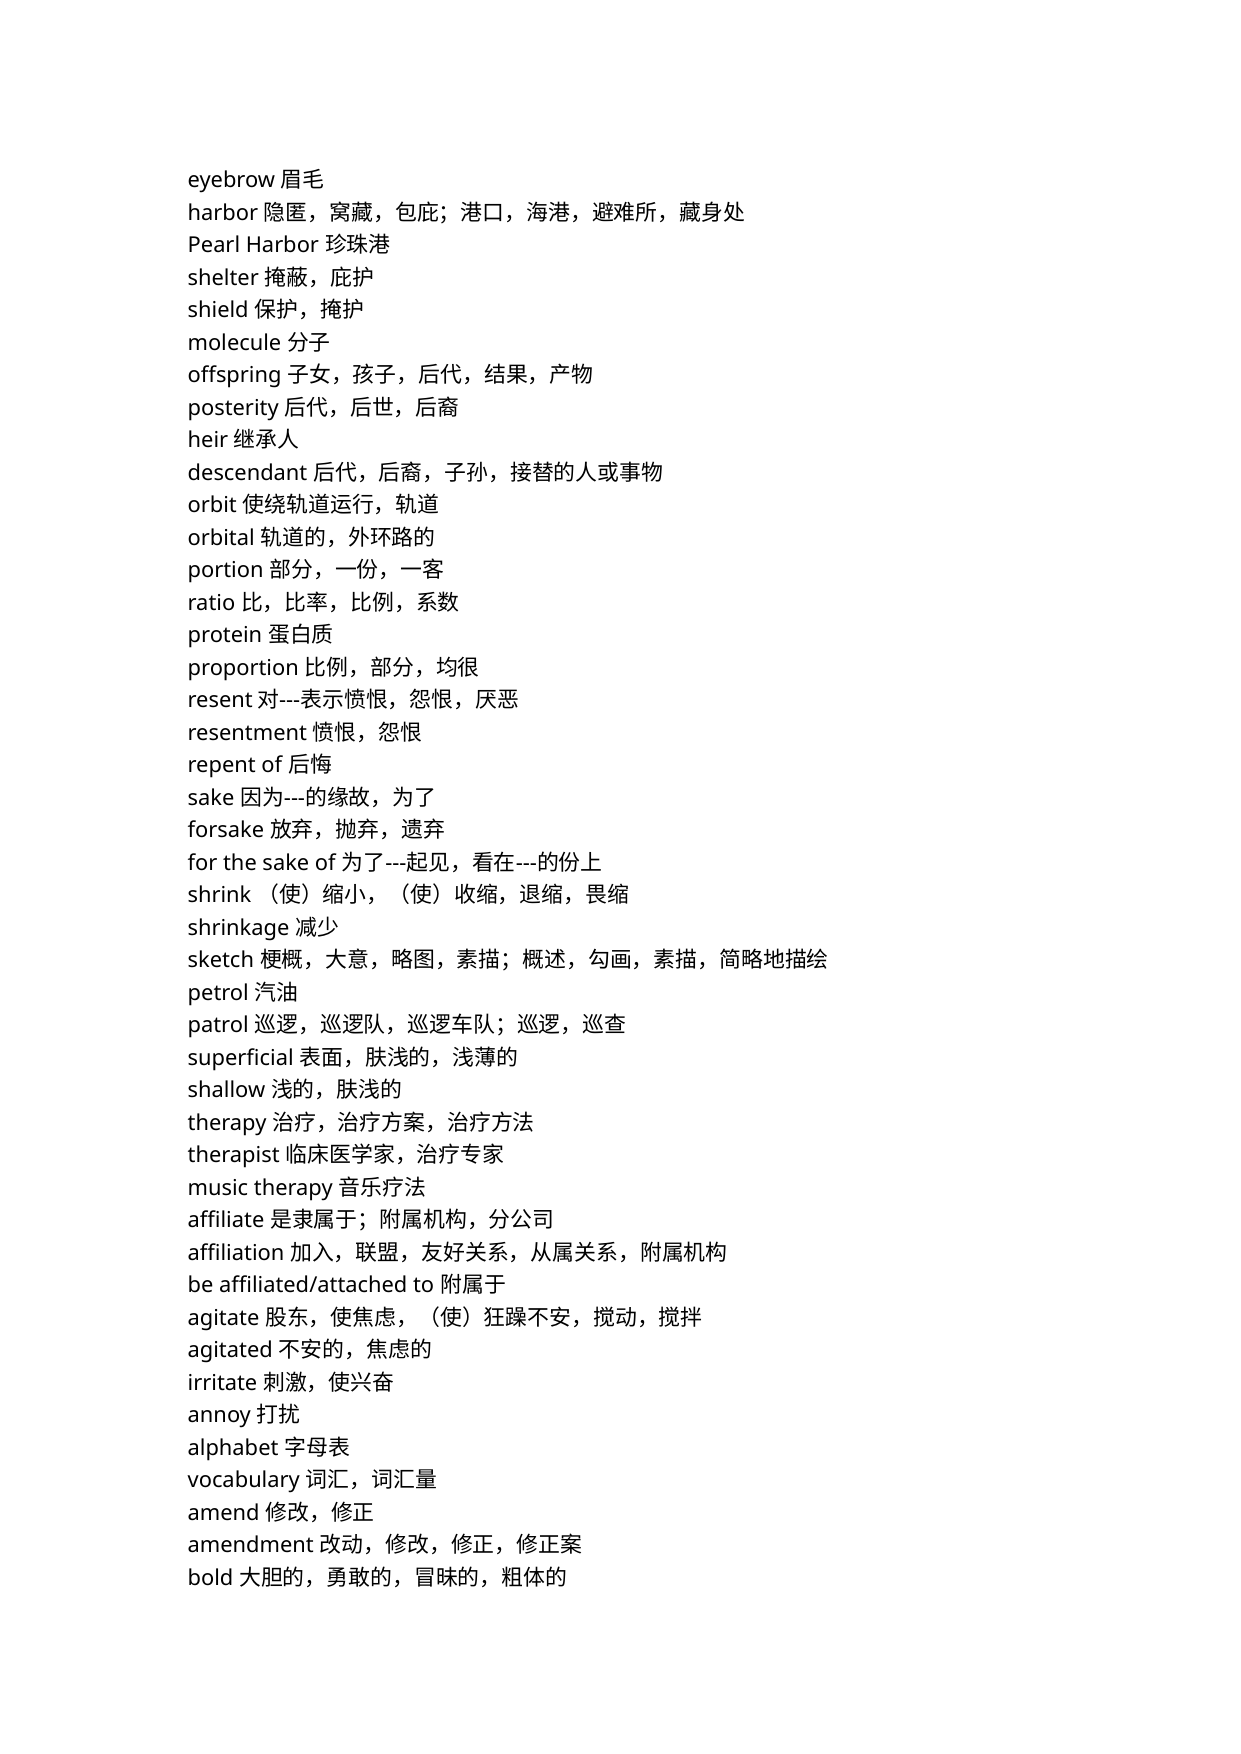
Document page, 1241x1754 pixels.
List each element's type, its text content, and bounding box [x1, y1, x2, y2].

text shield 保护，掩护 [187, 292, 1053, 324]
text shallow 浅的，肤浅的 [187, 1072, 1053, 1104]
text molecule 分子 [187, 324, 1053, 357]
text irritate 刺激，使兴奋 [187, 1364, 1053, 1397]
text ratio 比，比率，比例，系数 [187, 584, 1053, 617]
text amend 修改，修正 [187, 1494, 1053, 1527]
text proportion 比例，部分，均很 [187, 649, 1053, 682]
text therapist 临床医学家，治疗专家 [187, 1137, 1053, 1169]
text shrink （使）缩小，（使）收缩，退缩，畏缩 [187, 877, 1053, 909]
text resent对---表示愤恨，怨恨，厌恶 [187, 682, 1053, 714]
text alphabet 字母表 [187, 1429, 1053, 1462]
text shelter 掩蔽，庇护 [187, 259, 1053, 292]
text harbor 隐匿，窝藏，包庇；港口，海港，避难所，藏身处 [187, 194, 1053, 227]
text posterity 后代，后世，后裔 [187, 389, 1053, 422]
text eyebrow 眉毛 [187, 162, 1053, 194]
text music therapy 音乐疗法 [187, 1169, 1053, 1202]
text for the sake of 为了---起见，看在---的份上 [187, 844, 1053, 877]
text agitate 股东，使焦虑，（使）狂躁不安，搅动，搅拌 [187, 1299, 1053, 1332]
text amendment 改动，修改，修正，修正案 [187, 1527, 1053, 1559]
text affiliation 加入，联盟，友好关系，从属关系，附属机构 [187, 1234, 1053, 1267]
text petrol 汽油 [187, 974, 1053, 1007]
text offspring 子女，孩子，后代，结果，产物 [187, 357, 1053, 389]
text annoy 打扰 [187, 1397, 1053, 1429]
text sake 因为---的缘故，为了 [187, 779, 1053, 812]
text heir 继承人 [187, 422, 1053, 454]
text sketch 梗概，大意，略图，素描；概述，勾画，素描，简略地描绘 [187, 942, 1053, 974]
text superficial 表面，肤浅的，浅薄的 [187, 1039, 1053, 1072]
text portion 部分，一份，一客 [187, 552, 1053, 584]
text orbit 使绕轨道运行，轨道 [187, 487, 1053, 519]
text be affiliated/attached to 附属于 [187, 1267, 1053, 1299]
text affiliate 是隶属于；附属机构，分公司 [187, 1202, 1053, 1234]
text patrol 巡逻，巡逻队，巡逻车队；巡逻，巡查 [187, 1007, 1053, 1039]
text shrinkage 减少 [187, 909, 1053, 942]
text forsake 放弃，抛弃，遗弃 [187, 812, 1053, 844]
text descendant 后代，后裔，子孙，接替的人或事物 [187, 454, 1053, 487]
text Pearl Harbor 珍珠港 [187, 227, 1053, 259]
text bold 大胆的，勇敢的，冒昧的，粗体的 [187, 1559, 1053, 1592]
text repent of 后悔 [187, 747, 1053, 779]
text resentment 愤恨，怨恨 [187, 714, 1053, 747]
text protein 蛋白质 [187, 617, 1053, 649]
text vocabulary 词汇，词汇量 [187, 1462, 1053, 1494]
text therapy 治疗，治疗方案，治疗方法 [187, 1104, 1053, 1137]
text orbital 轨道的，外环路的 [187, 519, 1053, 552]
text agitated 不安的，焦虑的 [187, 1332, 1053, 1364]
